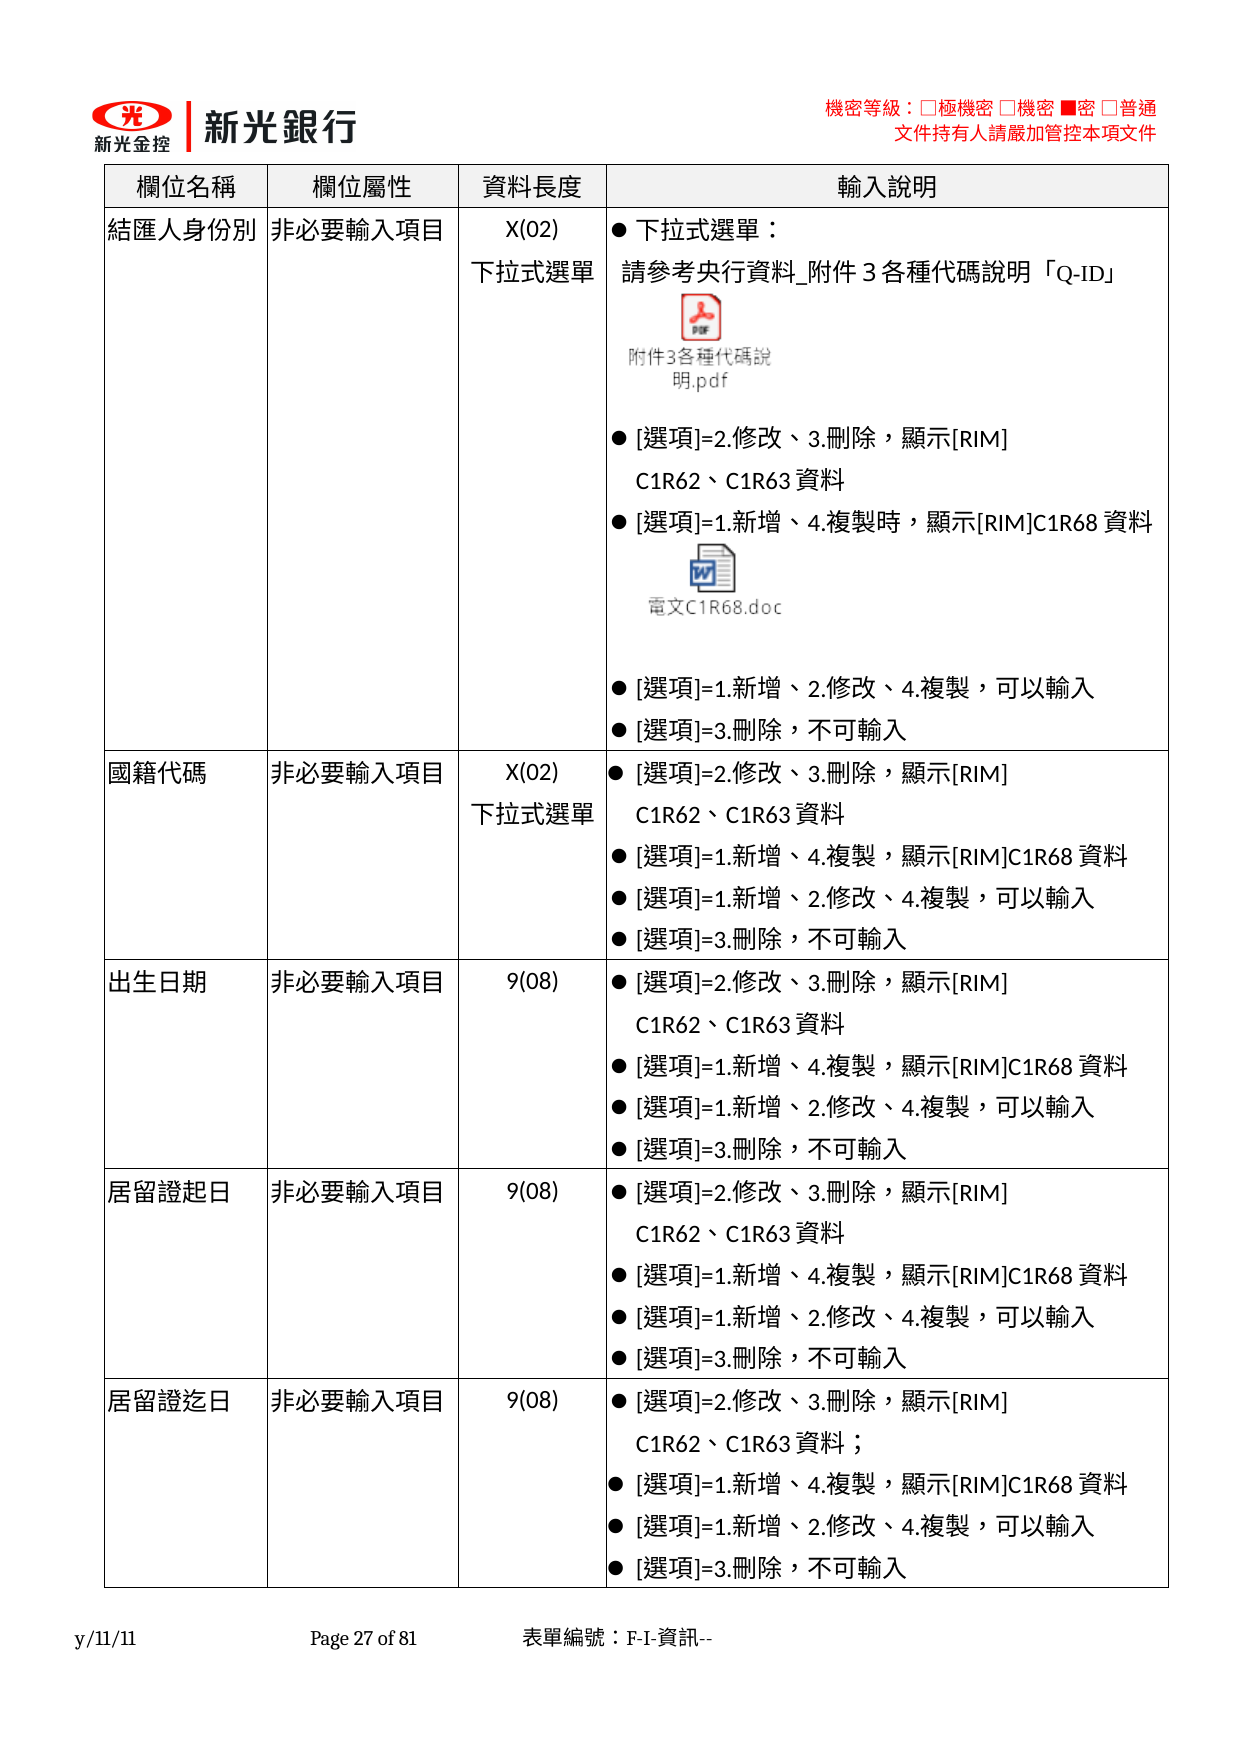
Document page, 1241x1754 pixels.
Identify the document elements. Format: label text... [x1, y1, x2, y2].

table_cell [選項]=2.修改、3.刪除，顯示[RIM] C1R62、C1R63資料； [選項]=1.新增、4.複製，顯示[RIM]C1R68資料 [選項]=1.新增、2.修改、4.複製，可以輸入 [選項]=3.刪除，不可輸入 [607, 1379, 1168, 1587]
table_cell [選項]=2.修改、3.刪除，顯示[RIM] C1R62、C1R63資料 [選項]=1.新增、4.複製，顯示[RIM]C1R68資料 [選項]=1.新增、2.修改、4.複製，可以輸入 [選項]=3.刪除，不可輸入 [607, 751, 1168, 959]
table_cell 居留證迄日 [105, 1379, 267, 1587]
table_cell 非必要輸入項目 [268, 1169, 458, 1378]
table_header 欄位名稱 [105, 165, 267, 207]
table_cell 結匯人身份別 [105, 208, 267, 749]
table_cell 9(08) [459, 960, 606, 1168]
table_header 輸入說明 [607, 165, 1168, 207]
table_cell X(02) 下拉式選單 [459, 208, 606, 749]
table_cell 居留證起日 [105, 1169, 267, 1378]
table_cell X(02) 下拉式選單 [459, 751, 606, 959]
table_cell [選項]=2.修改、3.刪除，顯示[RIM] C1R62、C1R63資料 [選項]=1.新增、4.複製，顯示[RIM]C1R68資料 [選項]=1.新增、2.修改、4.複製，可以輸入 [選項]=3.刪除，不可輸入 [607, 1169, 1168, 1378]
table_cell 非必要輸入項目 [268, 751, 458, 959]
table_cell 國籍代碼 [105, 751, 267, 959]
table_header 資料長度 [459, 165, 606, 207]
table_cell 9(08) [459, 1379, 606, 1587]
table_cell 出生日期 [105, 960, 267, 1168]
table_cell 下拉式選單： 請參考央行資料_附件3各種代碼說明「Q-ID」 [選項]=2.修改、3.刪除，顯示[RIM] C1R62、C1R63資料 [選項]=1.新增、4.複製時，顯示[RIM]C1R68資料 [選項]=1.新增、2.修改、4.複製，可以輸入 [選項]=3.刪除，不可輸入 [607, 208, 1168, 749]
table_cell 非必要輸入項目 [268, 960, 458, 1168]
table_cell 非必要輸入項目 [268, 1379, 458, 1587]
picture [92, 101, 356, 152]
table_cell 非必要輸入項目 [268, 208, 458, 749]
table_header 欄位屬性 [268, 165, 458, 207]
table_cell [選項]=2.修改、3.刪除，顯示[RIM] C1R62、C1R63資料 [選項]=1.新增、4.複製，顯示[RIM]C1R68資料 [選項]=1.新增、2.修改、4.複製，可以輸入 [選項]=3.刪除，不可輸入 [607, 960, 1168, 1168]
table_cell 9(08) [459, 1169, 606, 1378]
